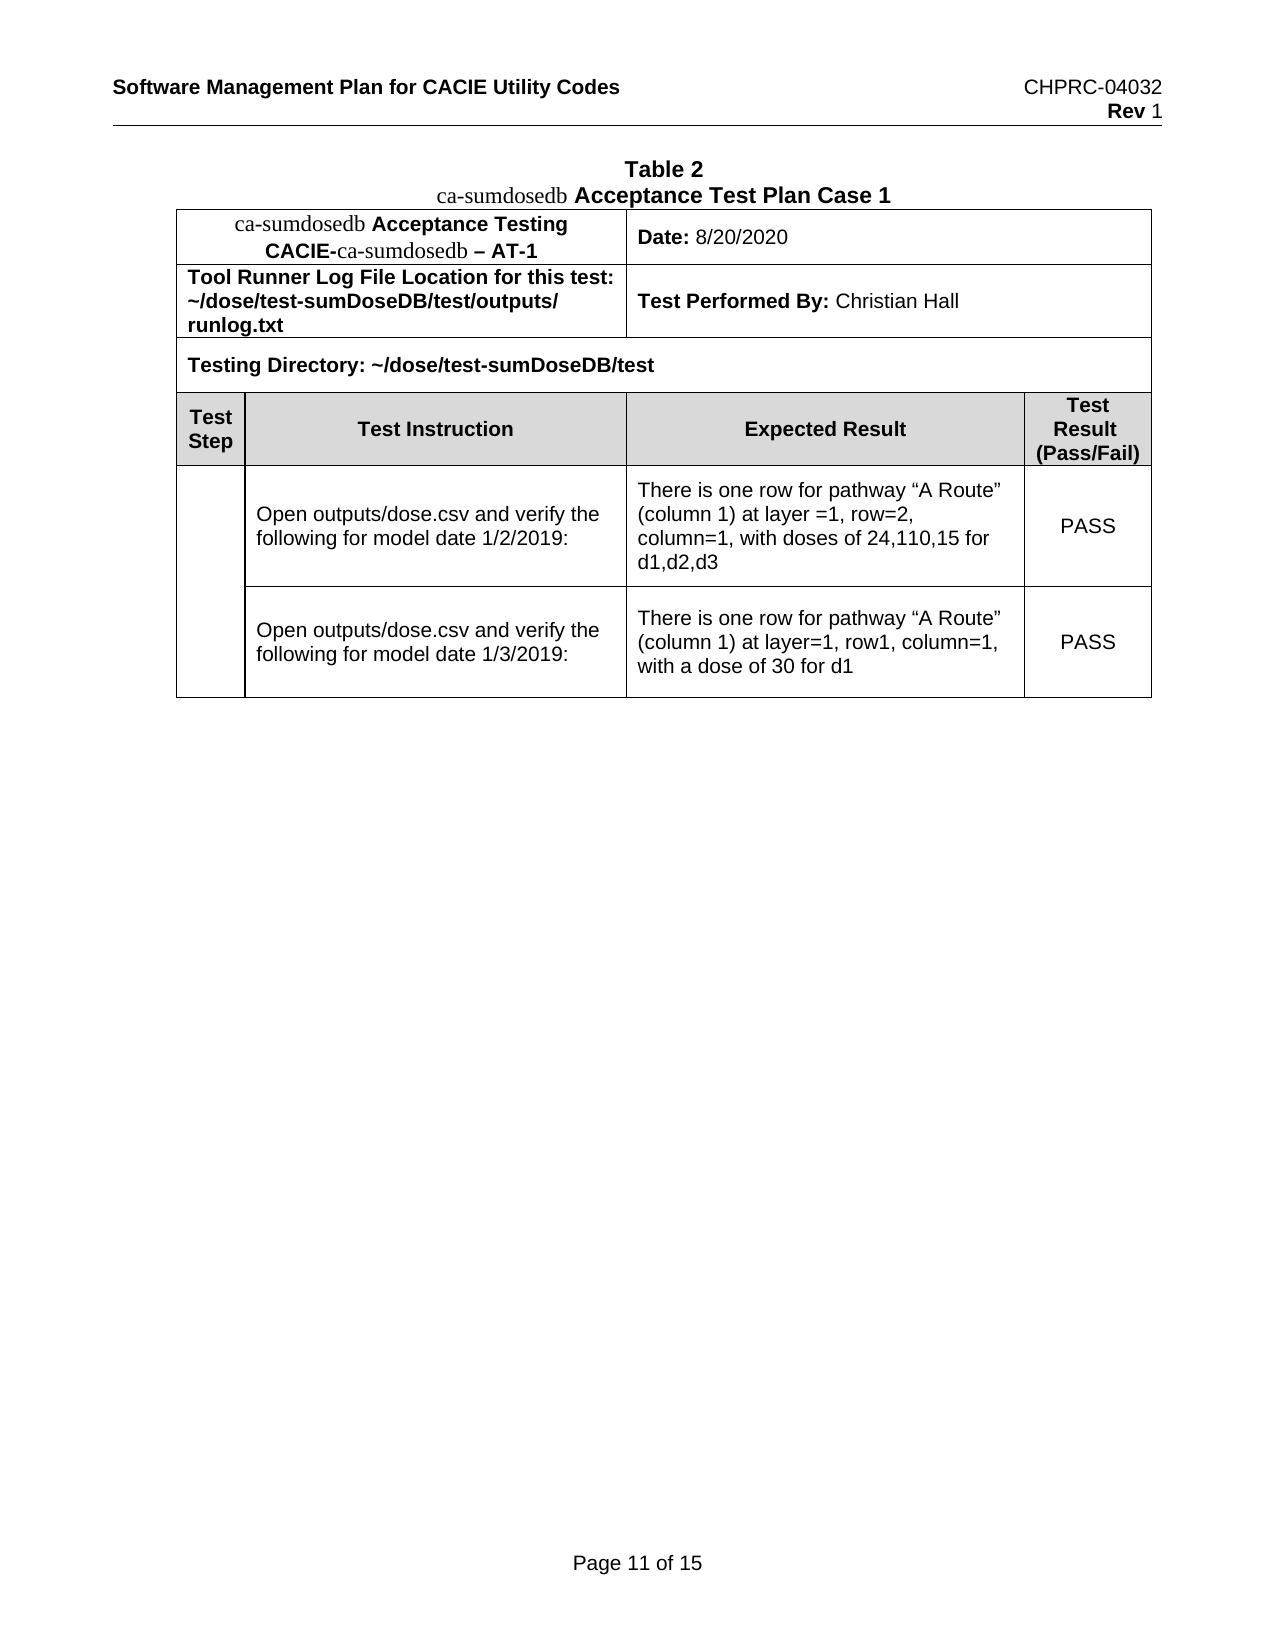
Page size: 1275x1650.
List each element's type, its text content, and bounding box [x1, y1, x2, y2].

table_cell Date: 8/20/2020 [627, 210, 1151, 264]
table_cell There is one row for pathway “A Route” (column 1) at layer =1, row=2, column=1, with doses of 24,110,15 for d1,d2,d3 [627, 466, 1024, 586]
table_cell Open outputs/dose.csv and verify the following for model date 1/2/2019: [246, 466, 626, 586]
table_cell Acceptance Testing CACIE- – AT-1 [177, 210, 626, 264]
table_cell Test Step [177, 393, 244, 465]
table_cell Test Result (Pass/Fail) [1025, 393, 1151, 465]
table_cell Open outputs/dose.csv and verify the following for model date 1/3/2019: [246, 587, 626, 697]
table_header Table 2 Acceptance Test Plan Case 1 [176, 156, 1151, 209]
table_cell Test Instruction [246, 393, 626, 465]
table_cell Expected Result [627, 393, 1024, 465]
table_cell Tool Runner Log File Location for this test: ~/dose/test-sumDoseDB/test/outputs/runlog.txt [177, 265, 626, 337]
table_cell PASS [1025, 587, 1151, 697]
table_cell Testing Directory: ~/dose/test-sumDoseDB/test [177, 338, 1151, 392]
table_cell PASS [1025, 466, 1151, 586]
table_cell Test Performed By: Christian Hall [627, 265, 1151, 337]
table_cell There is one row for pathway “A Route” (column 1) at layer=1, row1, column=1, with a dose of 30 for d1 [627, 587, 1024, 697]
